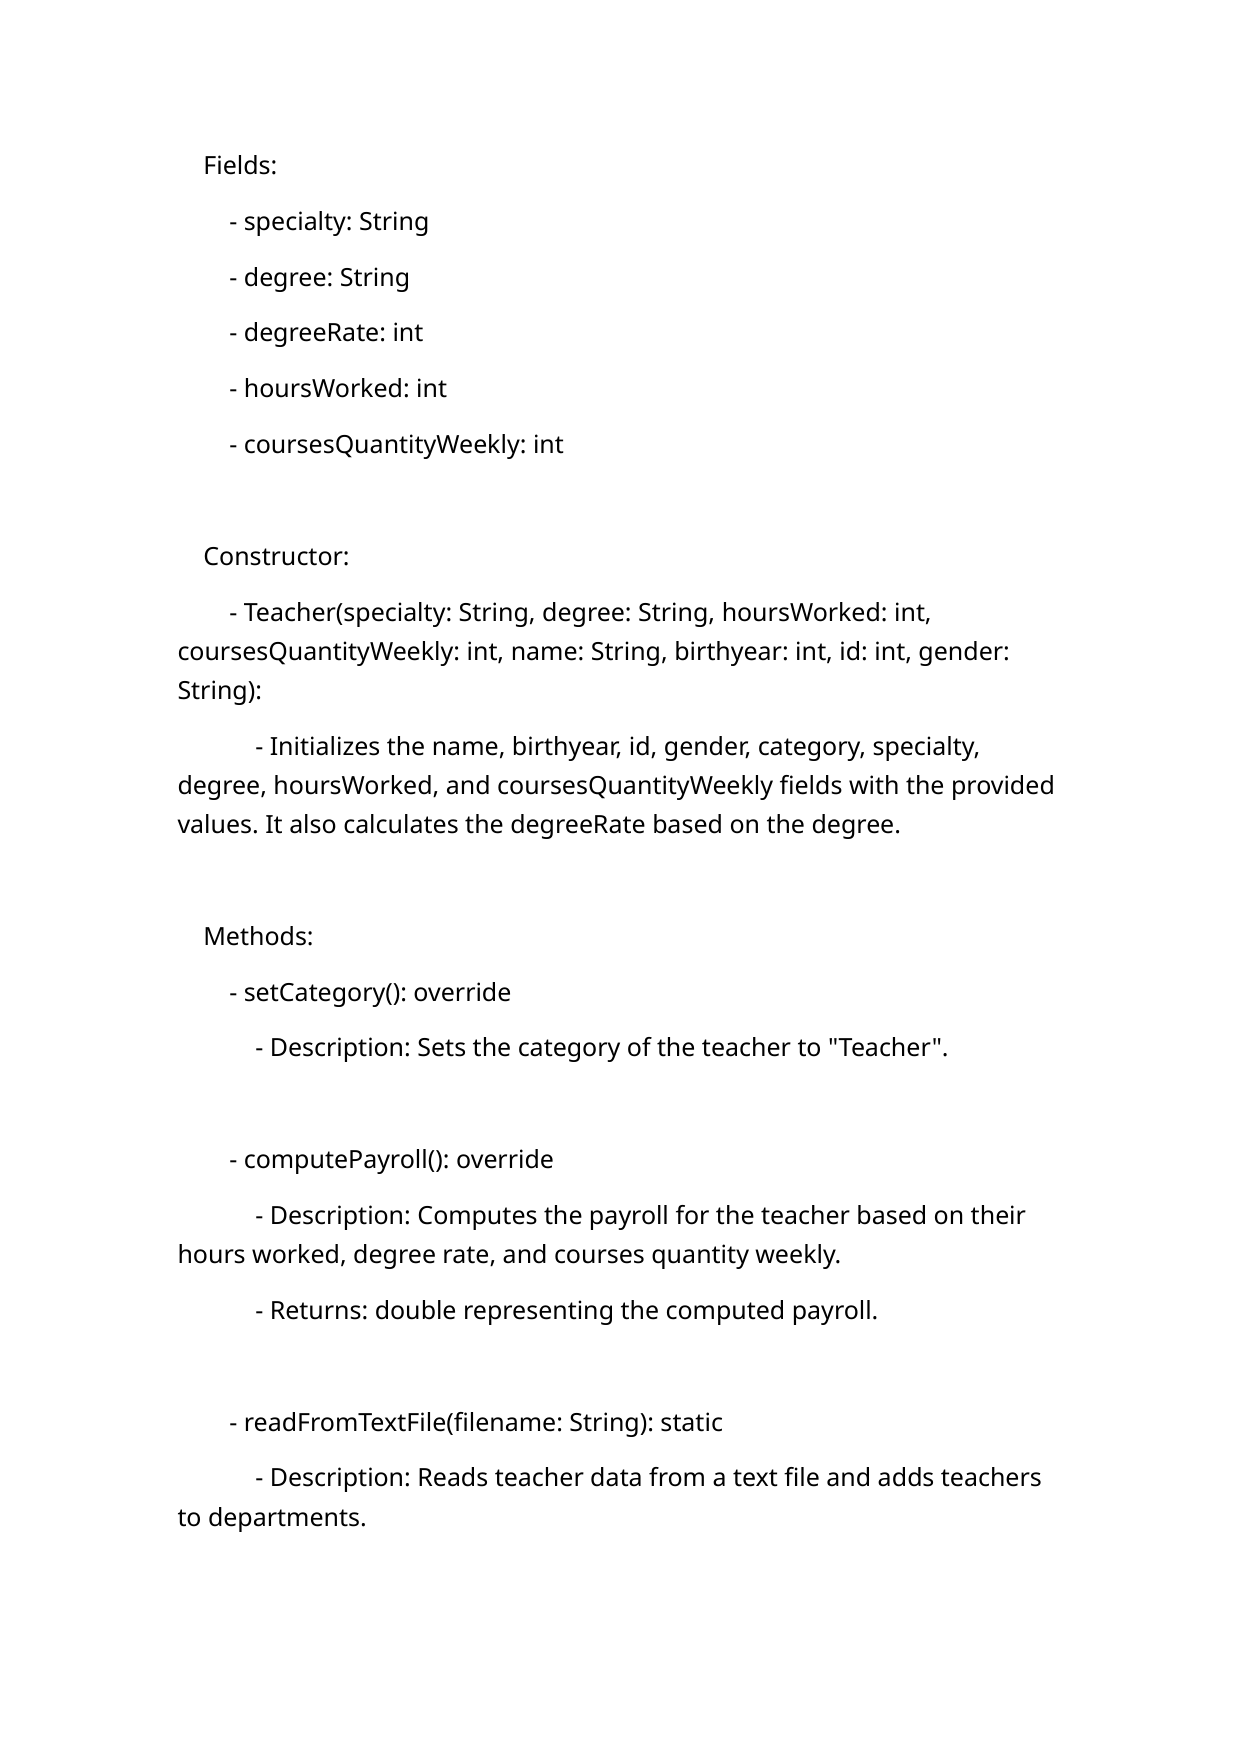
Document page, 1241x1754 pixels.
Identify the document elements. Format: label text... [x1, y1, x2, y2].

text - Returns: double representing the computed payroll. [177, 1293, 1063, 1327]
text - degreeRate: int [177, 315, 1063, 349]
text - computePayroll(): override [177, 1142, 1063, 1176]
text Fields: [177, 148, 1063, 182]
text - Description: Computes the payroll for the teacher based on their hours worked, degree rate, and courses quantity weekly. [177, 1198, 1063, 1271]
text - Initializes the name, birthyear, id, gender, category, specialty, degree, hoursWorked, and coursesQuantityWeekly fields with the provided values. It also calculates the degreeRate based on the degree. [177, 728, 1063, 841]
text - setCategory(): override [177, 974, 1063, 1008]
text - coursesQuantityWeekly: int [177, 427, 1063, 461]
text Methods: [177, 918, 1063, 952]
text - Teacher(specialty: String, degree: String, hoursWorked: int, coursesQuantityWeekly: int, name: String, birthyear: int, id: int, gender: String): [177, 594, 1063, 707]
text - specialty: String [177, 203, 1063, 237]
text - degree: String [177, 259, 1063, 293]
text - readFromTextFile(filename: String): static [177, 1404, 1063, 1438]
text Constructor: [177, 538, 1063, 572]
text - Description: Reads teacher data from a text file and adds teachers to departments. [177, 1460, 1063, 1533]
text - Description: Sets the category of the teacher to "Teacher". [177, 1030, 1063, 1064]
text - hoursWorked: int [177, 371, 1063, 405]
